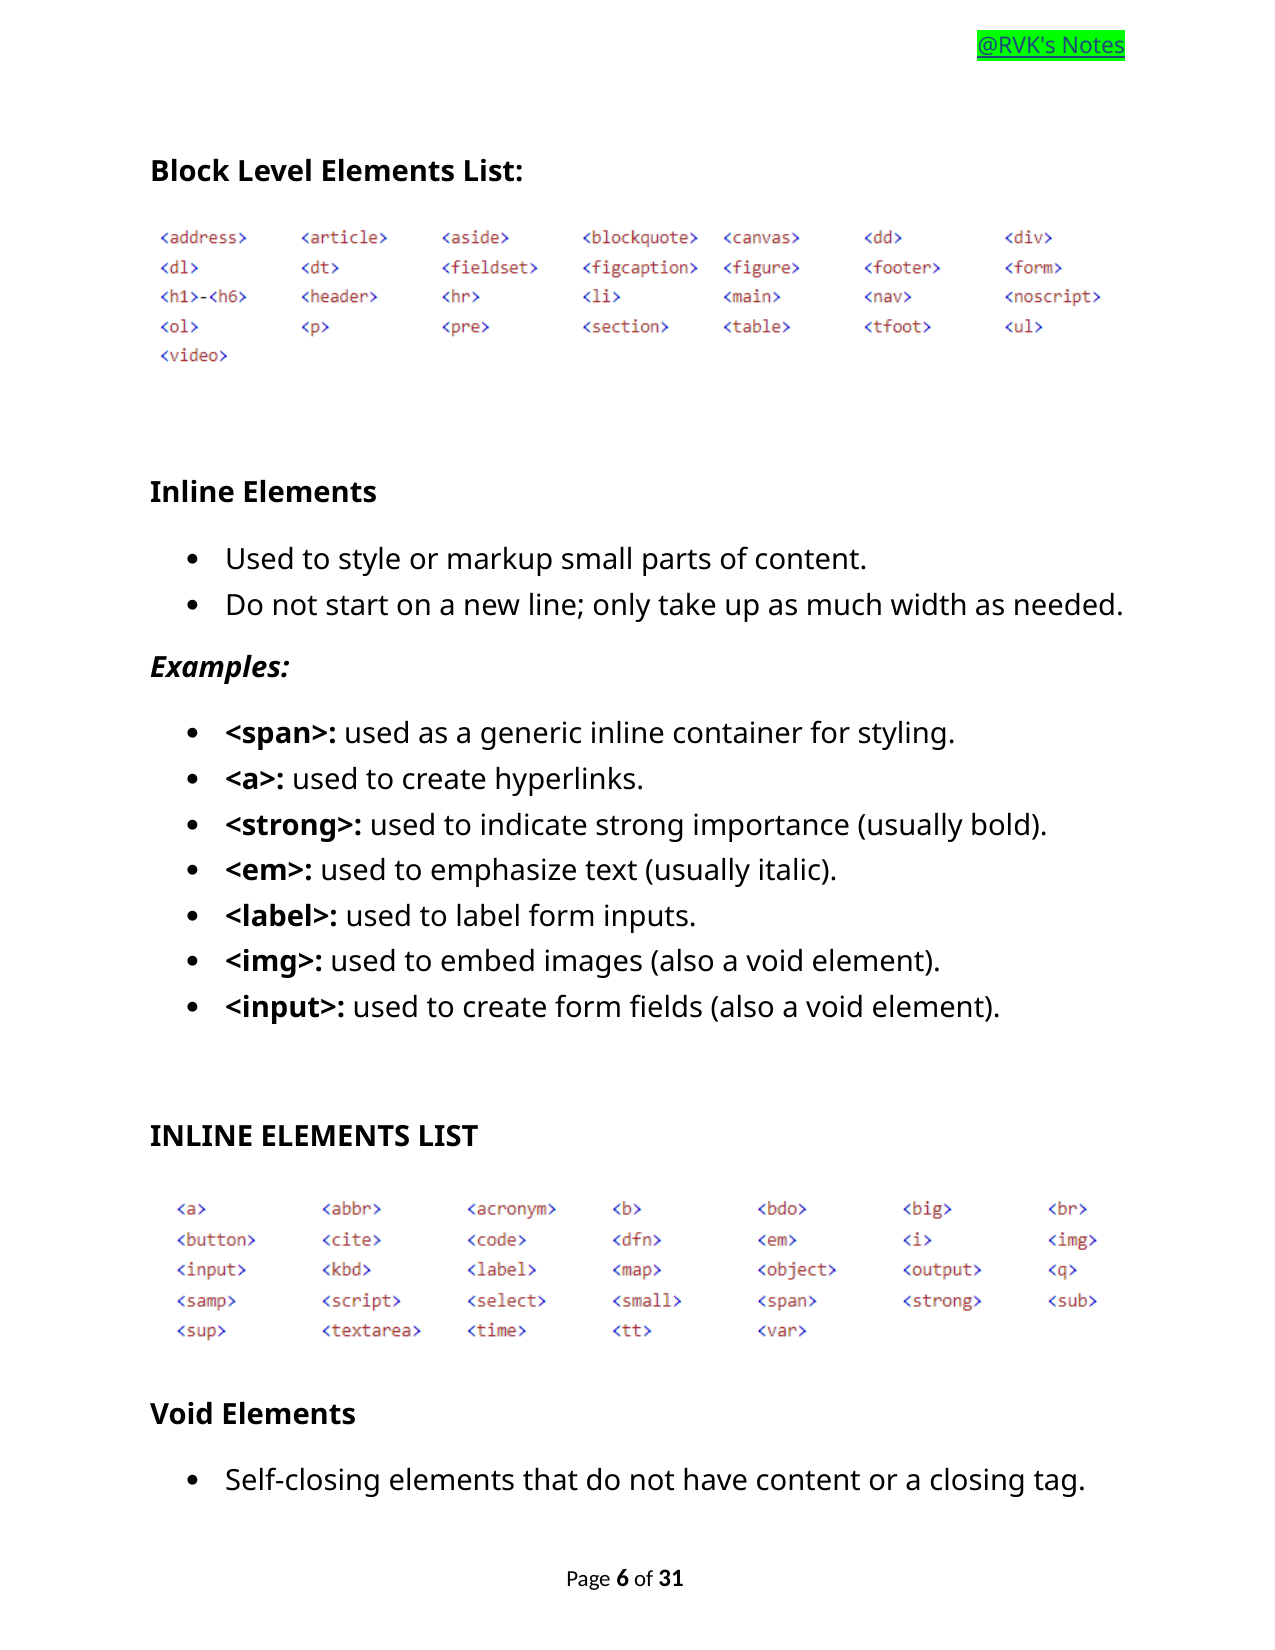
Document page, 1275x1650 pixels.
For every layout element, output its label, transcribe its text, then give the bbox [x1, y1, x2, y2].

picture [150, 212, 1125, 381]
list Do not start on a new line; only take up as much width as needed. [187, 584, 1125, 623]
list <label>: used to label form inputs. [187, 895, 1125, 935]
list <em>: used to emphasize text (usually italic). [187, 849, 1125, 889]
text Block Level Elements List: [150, 150, 1125, 190]
text Examples: [150, 646, 1125, 686]
list Used to style or markup small parts of content. [187, 538, 1125, 578]
list Self-closing elements that do not have content or a closing tag. [187, 1459, 1125, 1499]
picture [150, 1181, 1125, 1369]
list <input>: used to create form fields (also a void element). [187, 986, 1125, 1026]
list <img>: used to embed images (also a void element). [187, 941, 1125, 980]
list <span>: used as a generic inline container for styling. [187, 712, 1125, 752]
list <strong>: used to indicate strong importance (usually bold). [187, 804, 1125, 843]
list <a>: used to create hyperlinks. [187, 758, 1125, 798]
text Inline Elements [150, 472, 1125, 511]
text INLINE ELEMENTS LIST [150, 1115, 1125, 1155]
text Void Elements [150, 1393, 1125, 1433]
